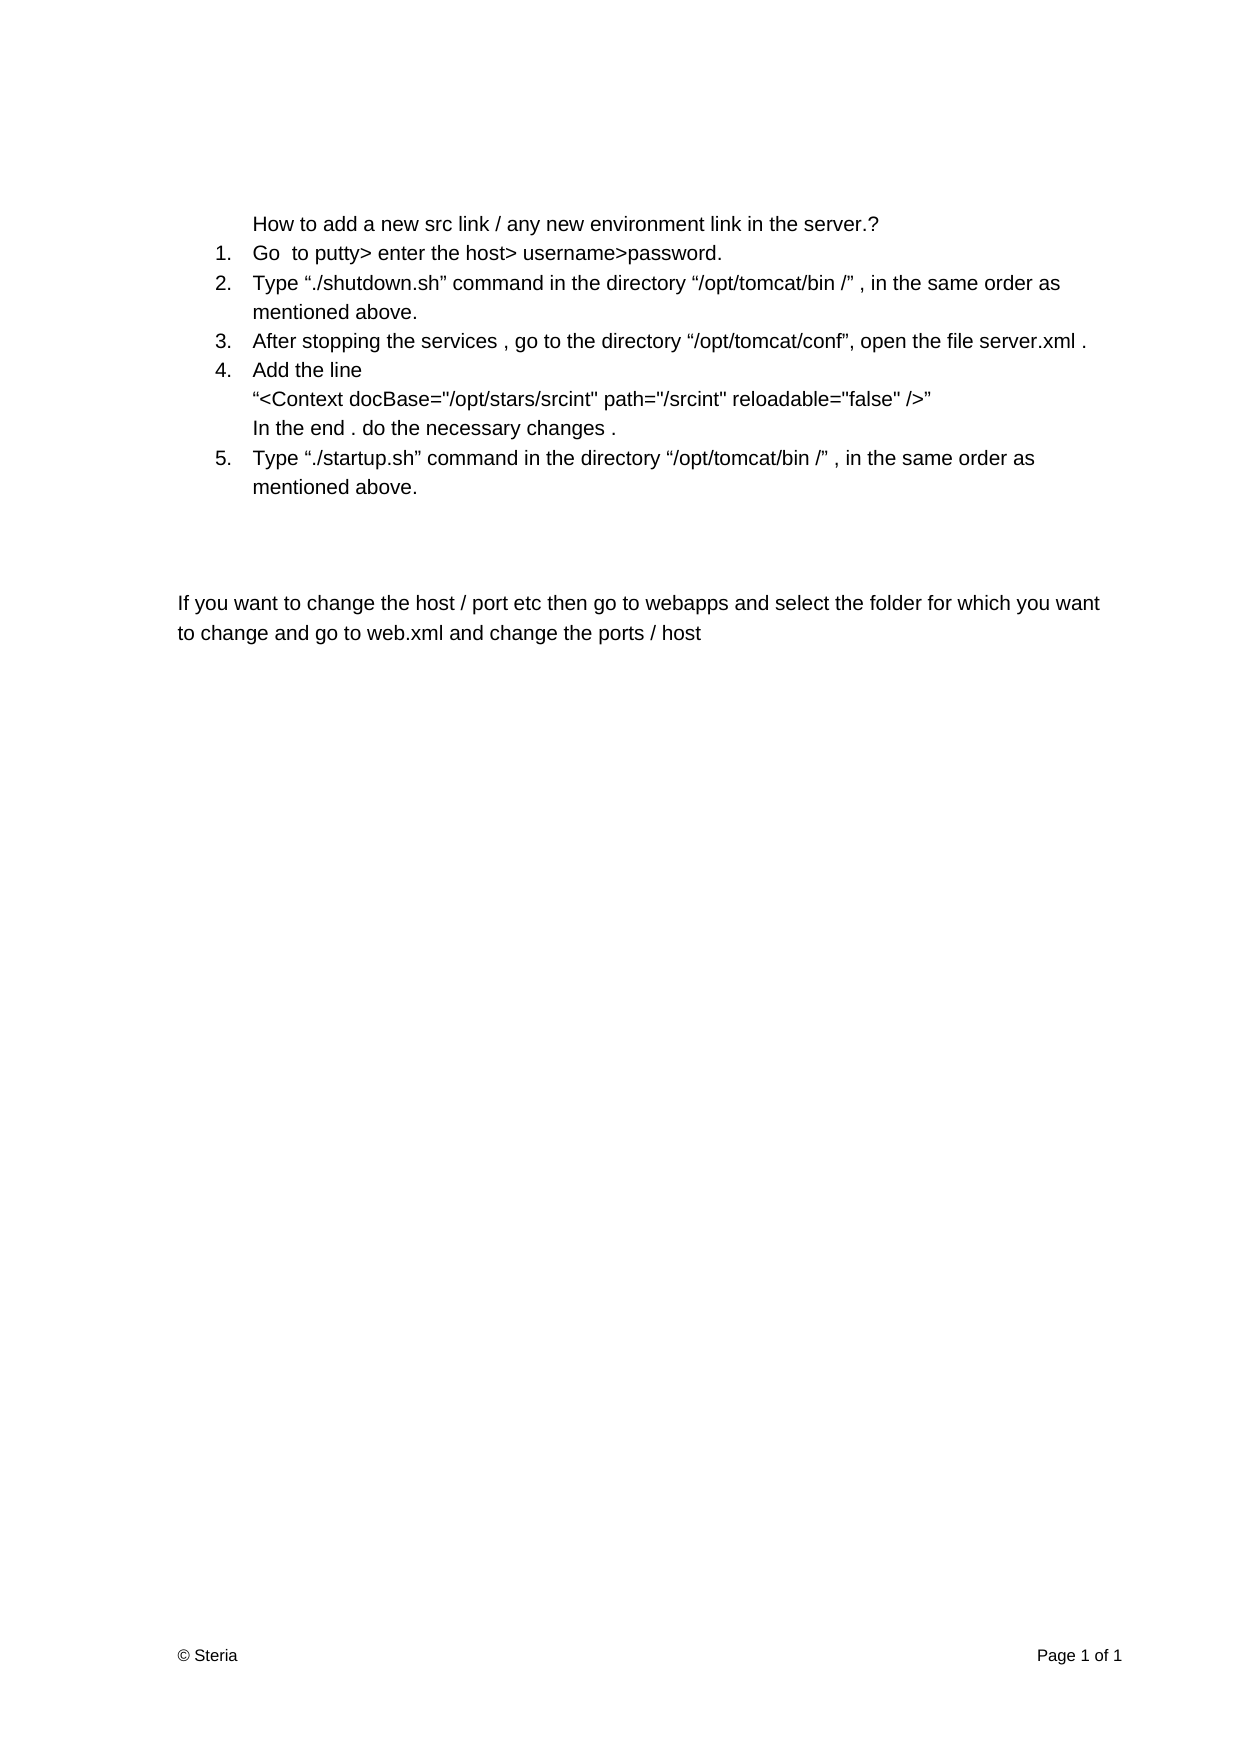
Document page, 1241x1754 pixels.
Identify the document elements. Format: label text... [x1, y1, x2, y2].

list Type “./startup.sh” command in the directory “/opt/tomcat/bin /” , in the same order as mentioned above. [215, 440, 1122, 498]
list Go to putty> enter the host> username>password. [215, 236, 1122, 265]
list After stopping the services , go to the directory “/opt/tomcat/conf”, open the file server.xml . [215, 323, 1122, 353]
list In the end . do the necessary changes . [252, 411, 1122, 440]
list Type “./shutdown.sh” command in the directory “/opt/tomcat/bin /” , in the same order as mentioned above. [215, 265, 1122, 323]
list Add the line [215, 353, 1122, 382]
text If you want to change the host / port etc then go to webapps and select the folder for which you want to change and go to web.xml and change the ports / host [177, 586, 1122, 644]
list “<Context docBase="/opt/stars/srcint" path="/srcint" reloadable="false" />” [252, 382, 1122, 411]
list How to add a new src link / any new environment link in the server.? [252, 207, 1122, 236]
